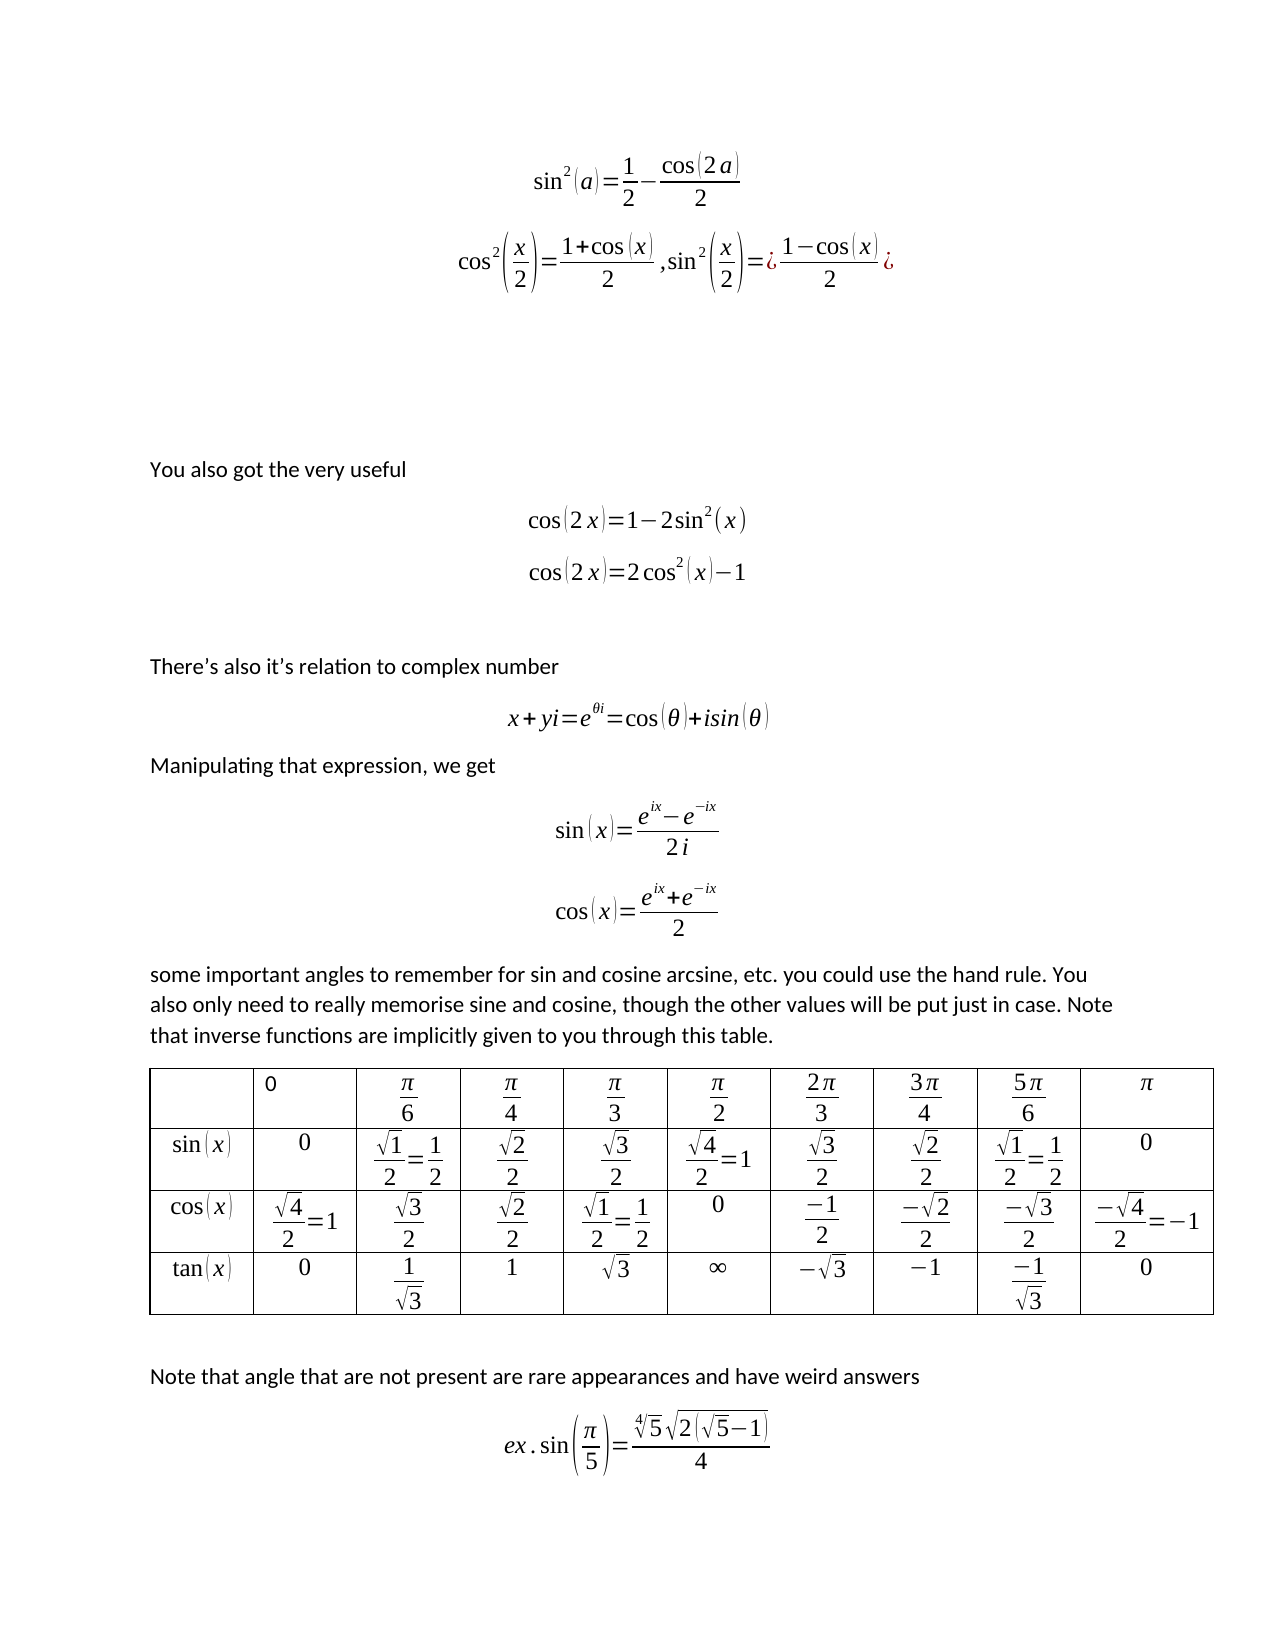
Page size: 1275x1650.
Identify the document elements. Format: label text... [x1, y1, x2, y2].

table_cell [874, 1191, 977, 1252]
table_cell [978, 1191, 1080, 1252]
table_header [771, 1069, 873, 1128]
table_cell [668, 1129, 770, 1190]
table_header [564, 1069, 667, 1128]
table_cell [874, 1253, 977, 1314]
text Manipulating that expression, we get [150, 751, 1125, 779]
table_cell [564, 1129, 667, 1190]
table_cell [357, 1129, 460, 1190]
table_cell [461, 1129, 563, 1190]
table_cell [461, 1253, 563, 1314]
text There’s also it’s relation to complex number [150, 652, 1125, 680]
text some important angles to remember for sin and cosine arcsine, etc. you could use the hand rule. You also only need to really memorise sine and cosine, though the other values will be put just in case. Note that inverse functions are implicitly given to you through this table. [150, 960, 1125, 1049]
table_cell [771, 1253, 873, 1314]
table_cell [1081, 1191, 1213, 1252]
table_header [1081, 1069, 1213, 1128]
table_cell [151, 1129, 253, 1190]
table_header 0 [254, 1069, 356, 1128]
table_cell [771, 1191, 873, 1252]
table_cell [254, 1129, 356, 1190]
table_cell [254, 1253, 356, 1314]
table_header [978, 1069, 1080, 1128]
table_cell [668, 1191, 770, 1252]
table_header [668, 1069, 770, 1128]
table_cell [668, 1253, 770, 1314]
table_cell [151, 1191, 253, 1252]
table_cell [978, 1129, 1080, 1190]
table_header [874, 1069, 977, 1128]
table_cell [978, 1253, 1080, 1314]
table_cell [564, 1191, 667, 1252]
table_cell [357, 1191, 460, 1252]
table_cell [1081, 1253, 1213, 1314]
text Note that angle that are not present are rare appearances and have weird answers [150, 1362, 1125, 1390]
table_cell [771, 1129, 873, 1190]
table_cell [461, 1191, 563, 1252]
table_cell [254, 1191, 356, 1252]
table_header [357, 1069, 460, 1128]
table_cell [564, 1253, 667, 1314]
table_header [461, 1069, 563, 1128]
table_cell [874, 1129, 977, 1190]
table_cell [357, 1253, 460, 1314]
text You also got the very useful [150, 455, 1125, 483]
table_cell [151, 1253, 253, 1314]
table_header [151, 1069, 253, 1128]
table_cell [1081, 1129, 1213, 1190]
